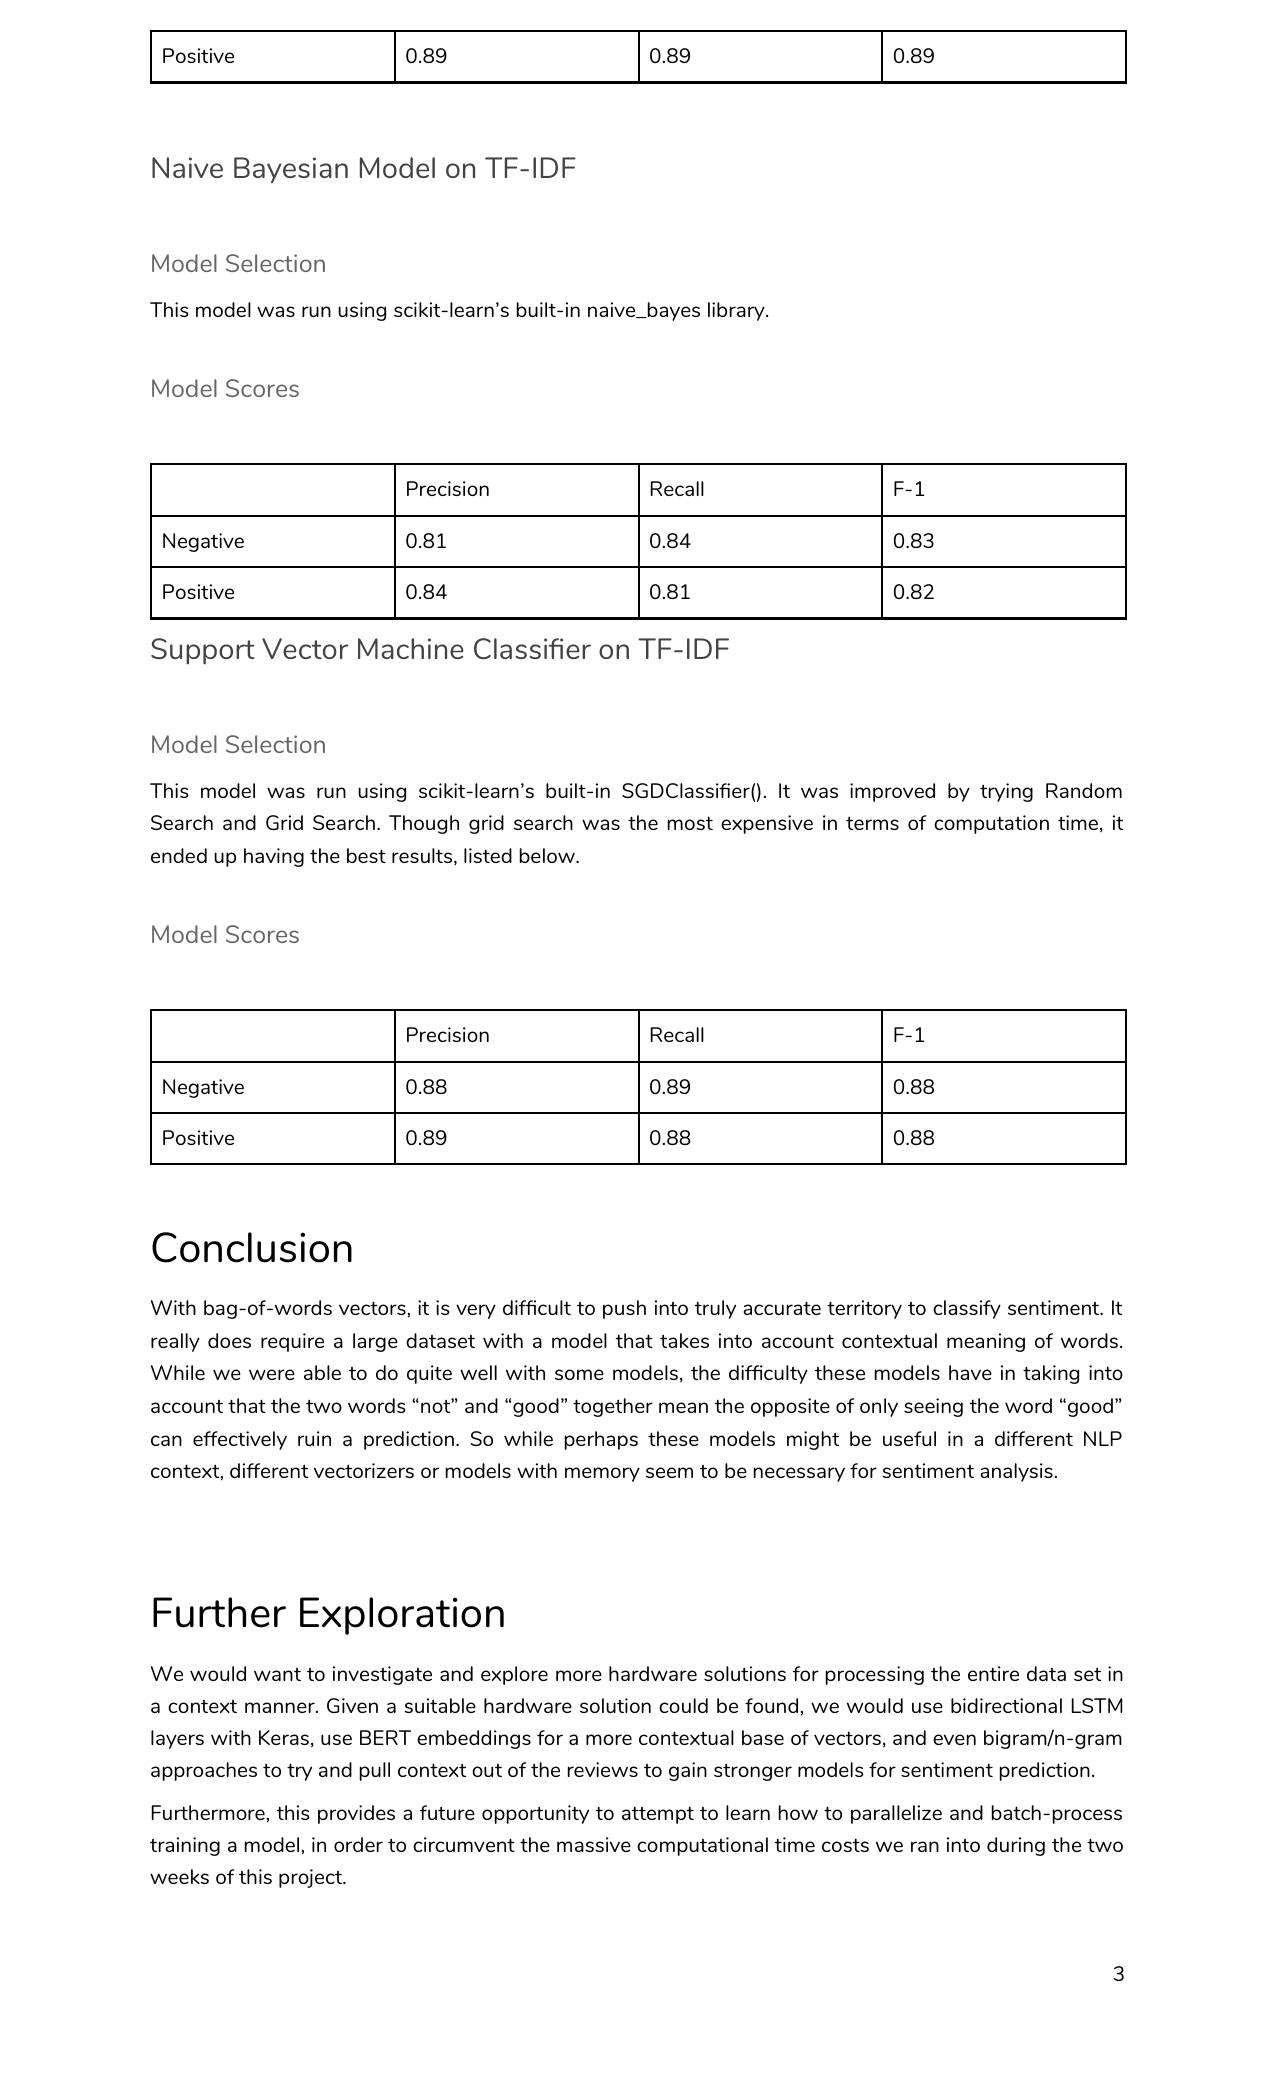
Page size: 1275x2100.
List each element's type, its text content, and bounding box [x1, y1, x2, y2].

subtitle Conclusion [150, 1220, 1125, 1277]
table_header Precision [396, 465, 638, 515]
table_cell 0.83 [883, 517, 1125, 566]
table_header F-1 [883, 1011, 1125, 1061]
table_cell Positive [152, 568, 394, 617]
subtitle Model Selection [150, 247, 1125, 282]
table_cell 0.89 [396, 32, 638, 81]
table_header Recall [640, 465, 881, 515]
subtitle Support Vector Machine Classifier on TF-IDF [150, 630, 1125, 670]
table_header Precision [396, 1011, 638, 1061]
text We would want to investigate and explore more hardware solutions for processing the entire data set in a context manner. Given a suitable hardware solution could be found, we would use bidirectional LSTM layers with Keras, use BERT embeddings for a more contextual base of vectors, and even bigram/n-gram approaches to try and pull context out of the reviews to gain stronger models for sentiment prediction. [150, 1660, 1125, 1785]
text This model was run using scikit-learn’s built-in naive_bayes library. [150, 296, 1125, 325]
table_cell 0.88 [883, 1114, 1125, 1163]
table_header [152, 465, 394, 515]
table_header Recall [640, 1011, 881, 1061]
table_cell 0.89 [640, 32, 881, 81]
table_cell 0.89 [396, 1114, 638, 1163]
table_cell 0.81 [396, 517, 638, 566]
subtitle Further Exploration [150, 1586, 1125, 1642]
table_cell Positive [152, 32, 394, 81]
table_cell 0.88 [396, 1063, 638, 1112]
subtitle Model Scores [150, 372, 1125, 406]
text This model was run using scikit-learn’s built-in SGDClassifier(). It was improved by trying Random Search and Grid Search. Though grid search was the most expensive in terms of computation time, it ended up having the best results, listed below. [150, 777, 1125, 871]
text Furthermore, this provides a future opportunity to attempt to learn how to parallelize and batch-process training a model, in order to circumvent the massive computational time costs we ran into during the two weeks of this project. [150, 1799, 1125, 1892]
table_cell Negative [152, 517, 394, 566]
table_cell Positive [152, 1114, 394, 1163]
table_cell 0.82 [883, 568, 1125, 617]
table_cell 0.89 [883, 32, 1125, 81]
table_cell 0.89 [640, 1063, 881, 1112]
table_cell 0.84 [396, 568, 638, 617]
table_cell 0.84 [640, 517, 881, 566]
subtitle Model Scores [150, 918, 1125, 952]
subtitle Naive Bayesian Model on TF-IDF [150, 149, 1125, 189]
table_cell Negative [152, 1063, 394, 1112]
subtitle Model Selection [150, 728, 1125, 762]
table_header F-1 [883, 465, 1125, 515]
table_cell 0.81 [640, 568, 881, 617]
table_cell 0.88 [640, 1114, 881, 1163]
table_cell 0.88 [883, 1063, 1125, 1112]
text With bag-of-words vectors, it is very difficult to push into truly accurate territory to classify sentiment. It really does require a large dataset with a model that takes into account contextual meaning of words. While we were able to do quite well with some models, the difficulty these models have in taking into account that the two words “not” and “good” together mean the opposite of only seeing the word “good” can effectively ruin a prediction. So while perhaps these models might be useful in a different NLP context, different vectorizers or models with memory seem to be necessary for sentiment analysis. [150, 1294, 1125, 1486]
table_header [152, 1011, 394, 1061]
